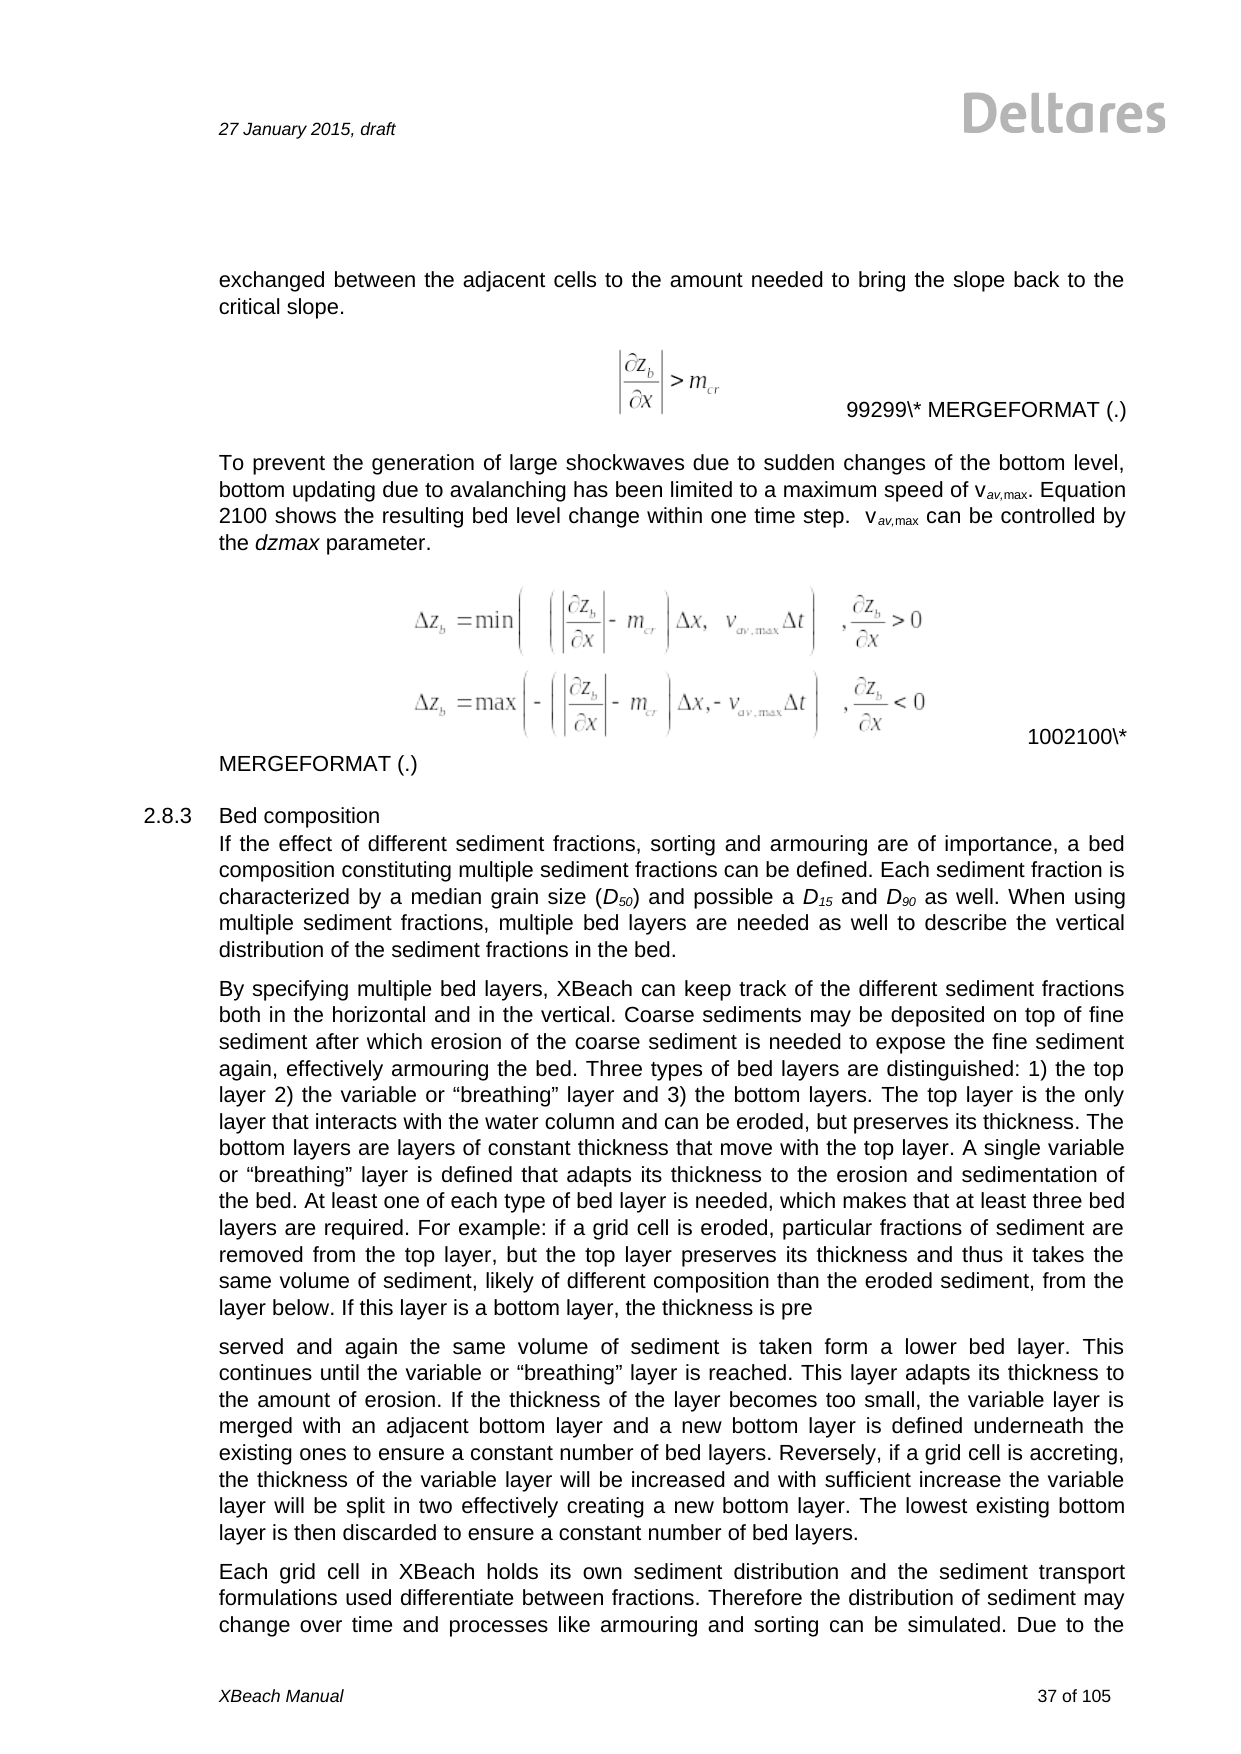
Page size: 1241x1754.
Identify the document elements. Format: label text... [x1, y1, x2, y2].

text By specifying multiple bed layers, XBeach can keep track of the different sediment fractions both in the horizontal and in the vertical. Coarse sediments may be deposited on top of fine sediment after which erosion of the coarse sediment is needed to expose the fine sediment again, effectively armouring the bed. Three types of bed layers are distinguished: 1) the top layer 2) the variable or “breathing” layer and 3) the bottom layers. The top layer is the only layer that interacts with the water column and can be eroded, but preserves its thickness. The bottom layers are layers of constant thickness that move with the top layer. A single variable or “breathing” layer is defined that adapts its thickness to the erosion and sedimentation of the bed. At least one of each type of bed layer is needed, which makes that at least three bed layers are required. For example: if a grid cell is eroded, particular fractions of sediment are removed from the top layer, but the top layer preserves its thickness and thus it takes the same volume of sediment, likely of different composition than the eroded sediment, from the layer below. If this layer is a bottom layer, the thickness is pre [218, 974, 1126, 1320]
text If the effect of different sediment fractions, sorting and armouring are of importance, a bed composition constituting multiple sediment fractions can be defined. Each sediment fraction is characterized by a median grain size (D50) and possible a D15 and D90 as well. When using multiple sediment fractions, multiple bed layers are needed as well to describe the vertical distribution of the sediment fractions in the bed. [218, 829, 1126, 962]
text . [218, 449, 1126, 555]
picture [964, 75, 1166, 133]
text served and again the same volume of sediment is taken form a lower bed layer. This continues until the variable or “breathing” layer is reached. This layer adapts its thickness to the amount of erosion. If the thickness of the layer becomes too small, the variable layer is merged with an adjacent bottom layer and a new bottom layer is defined underneath the existing ones to ensure a constant number of bed layers. Reversely, if a grid cell is accreting, the thickness of the variable layer will be increased and with sufficient increase the variable layer will be split in two effectively creating a new bottom layer. The lowest existing bottom layer is then discarded to ensure a constant number of bed layers. [218, 1332, 1126, 1545]
subtitle Bed composition [192, 803, 1126, 829]
